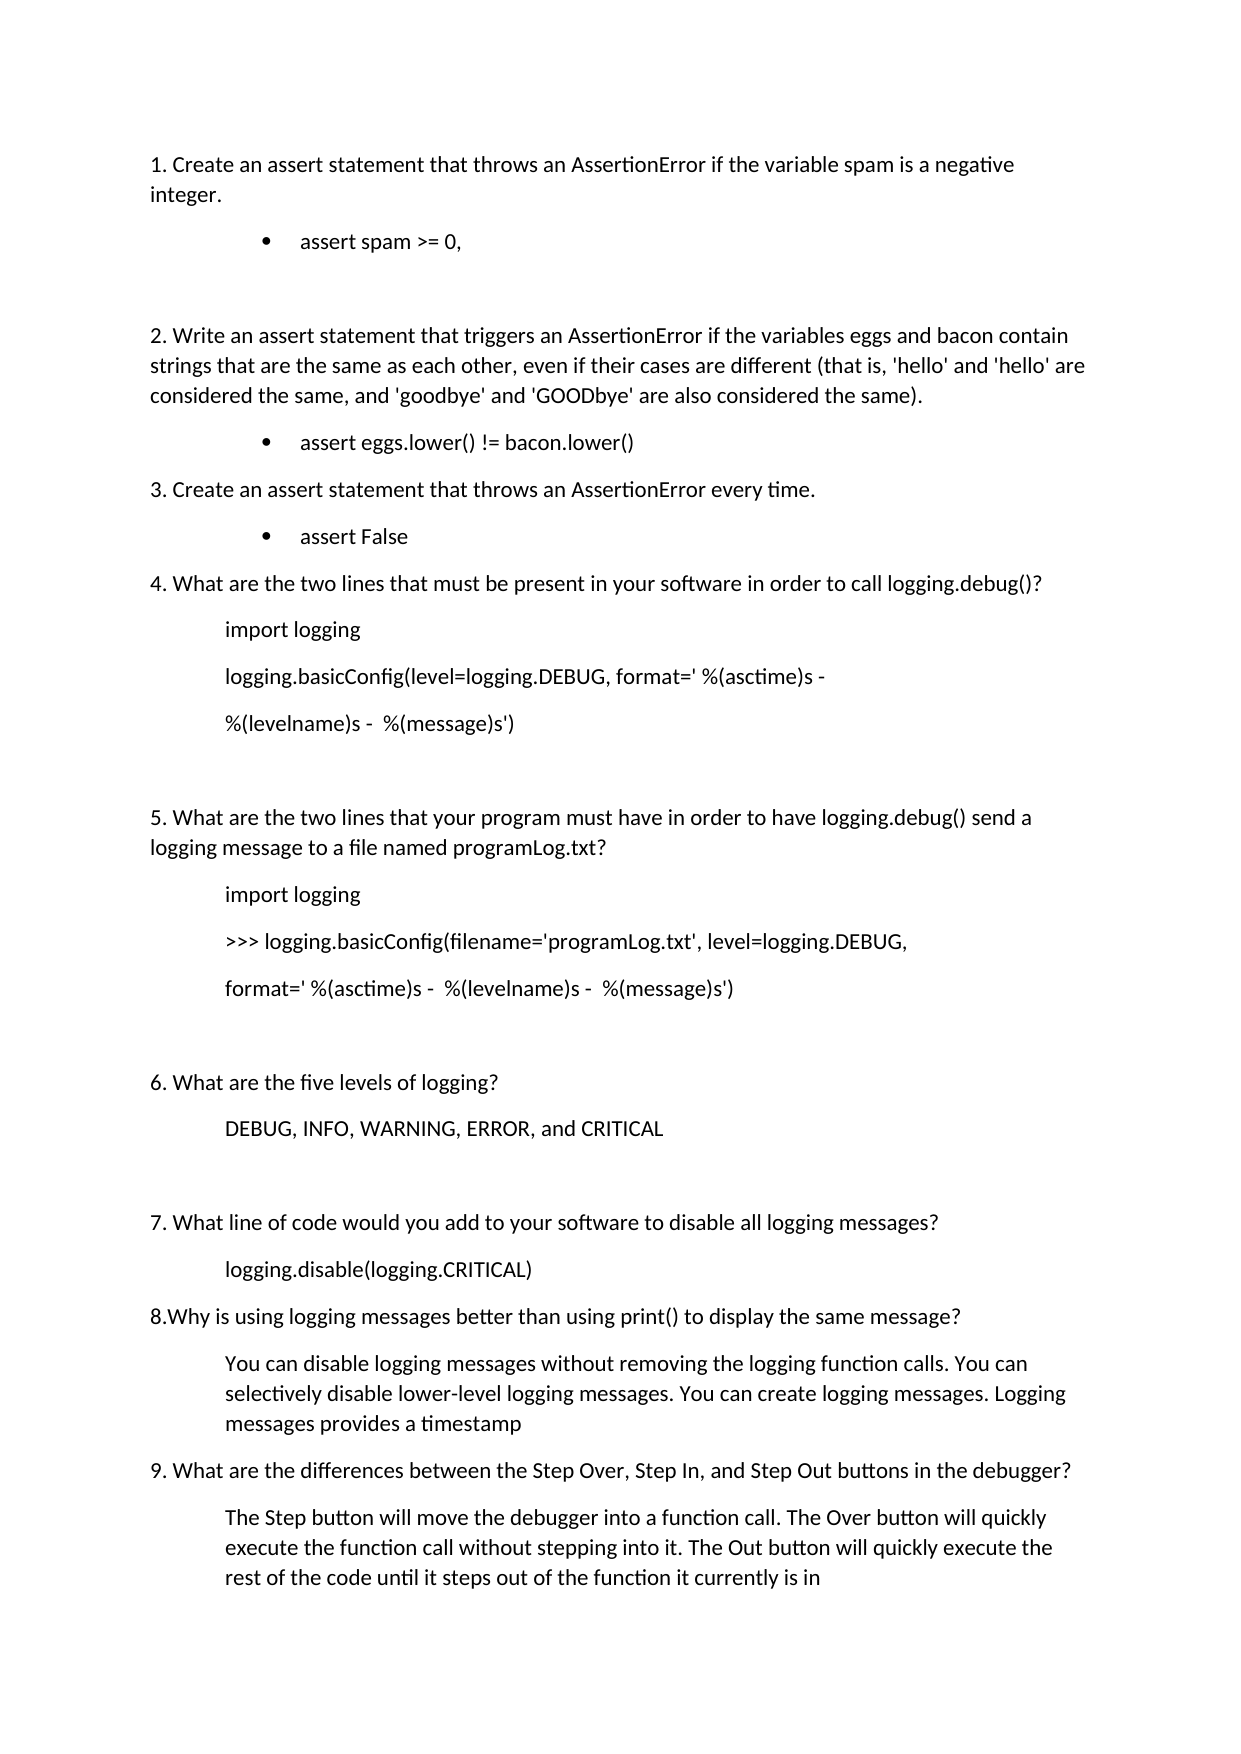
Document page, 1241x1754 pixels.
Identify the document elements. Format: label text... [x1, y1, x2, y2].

text The Step button will move the debugger into a function call. The Over button will quickly execute the function call without stepping into it. The Out button will quickly execute the rest of the code until it steps out of the function it currently is in [225, 1503, 1090, 1592]
text import logging [225, 616, 1090, 644]
list assert eggs.lower() != bacon.lower() [262, 428, 1090, 456]
text format=' %(asctime)s - %(levelname)s - %(message)s') [225, 974, 1090, 1002]
text logging.basicConfig(level=logging.DEBUG, format=' %(asctime)s - [225, 662, 1090, 691]
list assert spam >= 0, [262, 227, 1090, 255]
text import logging [225, 880, 1090, 908]
text 4. What are the two lines that must be present in your software in order to call logging.debug()? [150, 569, 1090, 597]
list assert False [262, 522, 1090, 550]
text 6. What are the five levels of logging? [150, 1068, 1090, 1096]
text 7. What line of code would you add to your software to disable all logging messages? [150, 1208, 1090, 1236]
text >>> logging.basicConfig(filename='programLog.txt', level=logging.DEBUG, [225, 927, 1090, 955]
text 8.Why is using logging messages better than using print() to display the same message? [150, 1302, 1090, 1330]
text logging.disable(logging.CRITICAL) [150, 1255, 1090, 1283]
text DEBUG, INFO, WARNING, ERROR, and CRITICAL [150, 1114, 1090, 1143]
text 5. What are the two lines that your program must have in order to have logging.debug() send a logging message to a file named programLog.txt? [150, 803, 1090, 861]
text 2. Write an assert statement that triggers an AssertionError if the variables eggs and bacon contain strings that are the same as each other, even if their cases are different (that is, 'hello' and 'hello' are considered the same, and 'goodbye' and 'GOODbye' are also considered the same). [150, 321, 1090, 409]
text You can disable logging messages without removing the logging function calls. You can selectively disable lower-level logging messages. You can create logging messages. Logging messages provides a timestamp [225, 1349, 1090, 1437]
text 9. What are the differences between the Step Over, Step In, and Step Out buttons in the debugger? [150, 1456, 1090, 1484]
text %(levelname)s - %(message)s') [225, 709, 1090, 737]
text 3. Create an assert statement that throws an AssertionError every time. [150, 475, 1090, 503]
text 1. Create an assert statement that throws an AssertionError if the variable spam is a negative integer. [150, 150, 1090, 208]
